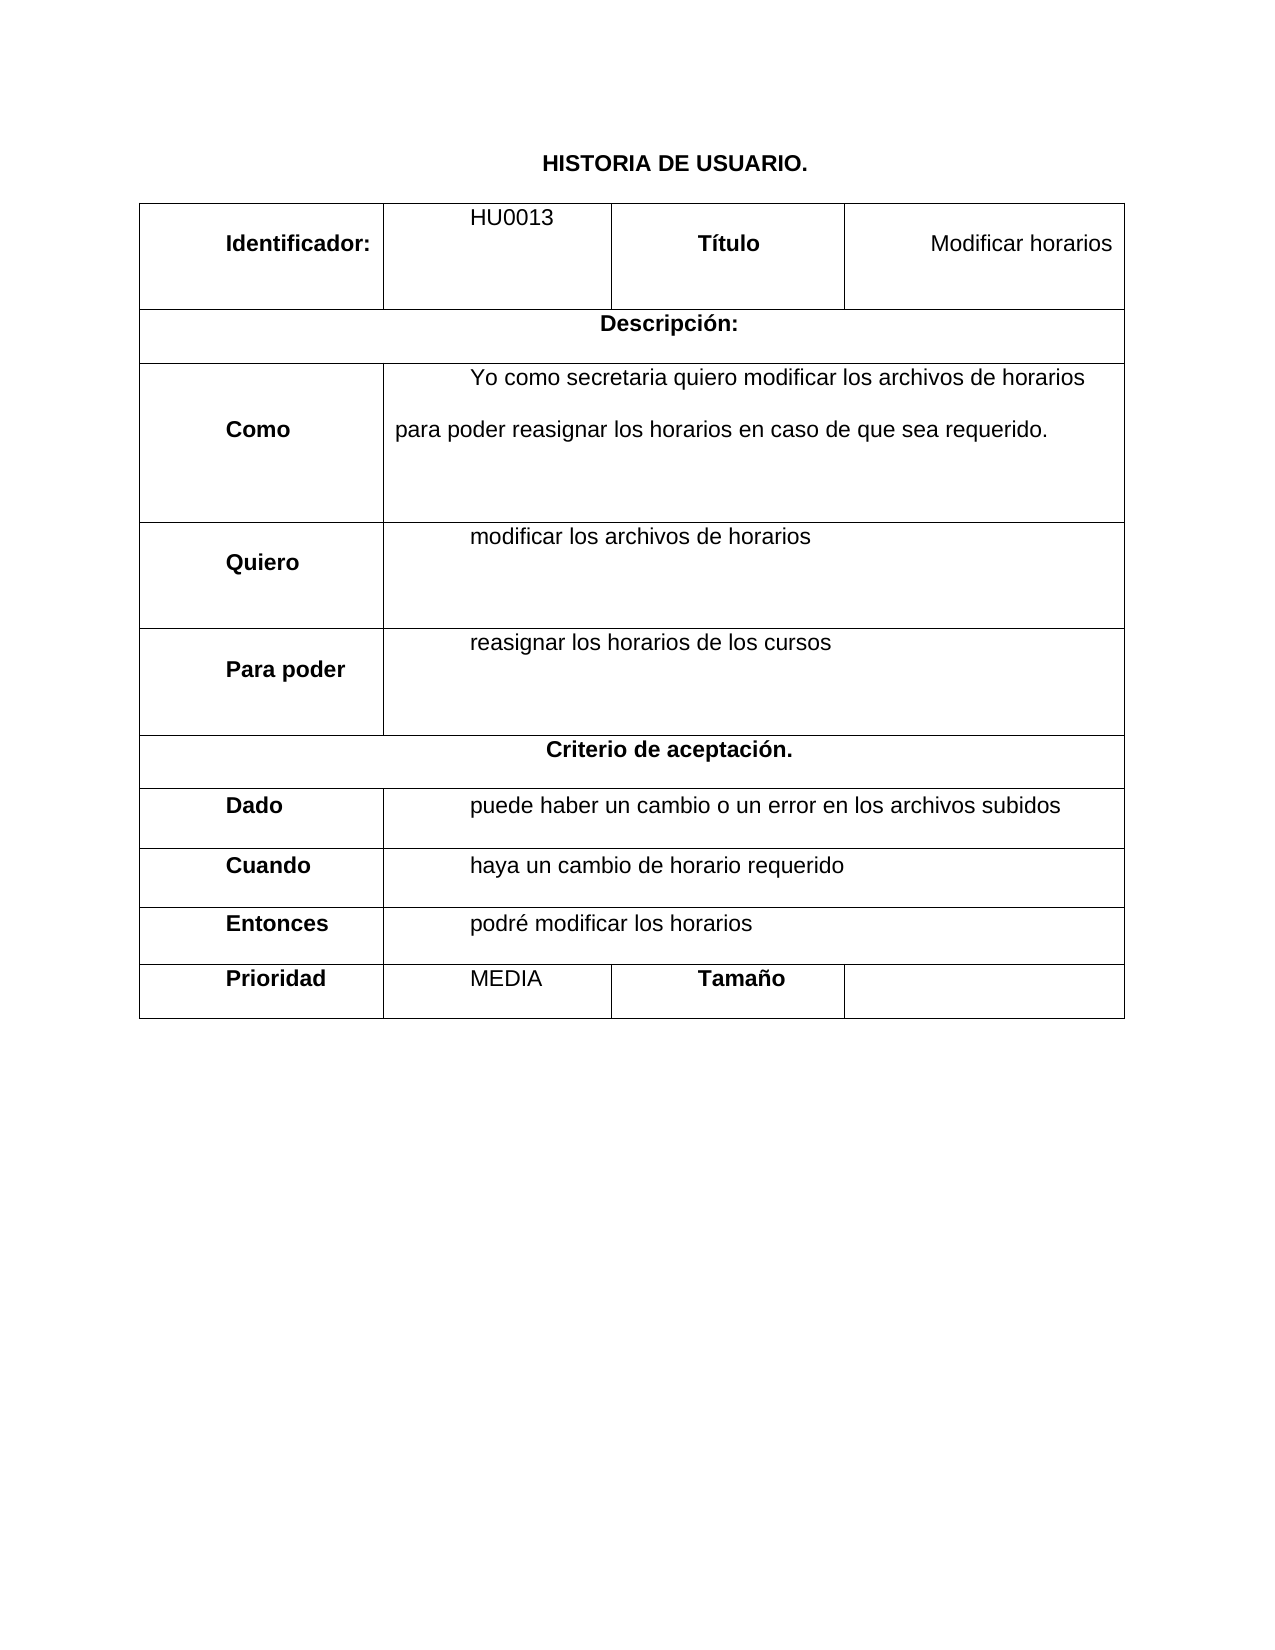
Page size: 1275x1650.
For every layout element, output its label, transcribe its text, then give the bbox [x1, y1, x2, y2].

table_cell Criterio de aceptación. [140, 736, 1124, 788]
table_cell MEDIA [384, 965, 611, 1017]
table_cell Descripción: [140, 310, 1124, 363]
table_cell Cuando [140, 849, 383, 907]
table_cell Yo como secretaria quiero modificar los archivos de horarios para poder reasignar los horarios en caso de que sea requerido. [384, 364, 1124, 522]
table_cell Quiero [140, 523, 383, 628]
table_cell puede haber un cambio o un error en los archivos subidos [384, 789, 1124, 848]
table_cell modificar los archivos de horarios [384, 523, 1124, 628]
table_cell podré modificar los horarios [384, 908, 1124, 964]
table_header Modificar horarios [845, 204, 1124, 309]
table_cell reasignar los horarios de los cursos [384, 629, 1124, 734]
subtitle HISTORIA DE USUARIO. [150, 150, 1125, 176]
table_cell Para poder [140, 629, 383, 734]
table_cell Prioridad [140, 965, 383, 1017]
table_header HU0013 [384, 204, 611, 309]
table_cell Entonces [140, 908, 383, 964]
table_cell haya un cambio de horario requerido [384, 849, 1124, 907]
table_cell [845, 965, 1124, 1017]
table_cell Dado [140, 789, 383, 848]
table_header Título [612, 204, 844, 309]
table_cell Tamaño [612, 965, 844, 1017]
table_cell Como [140, 364, 383, 522]
table_header Identificador: [140, 204, 383, 309]
